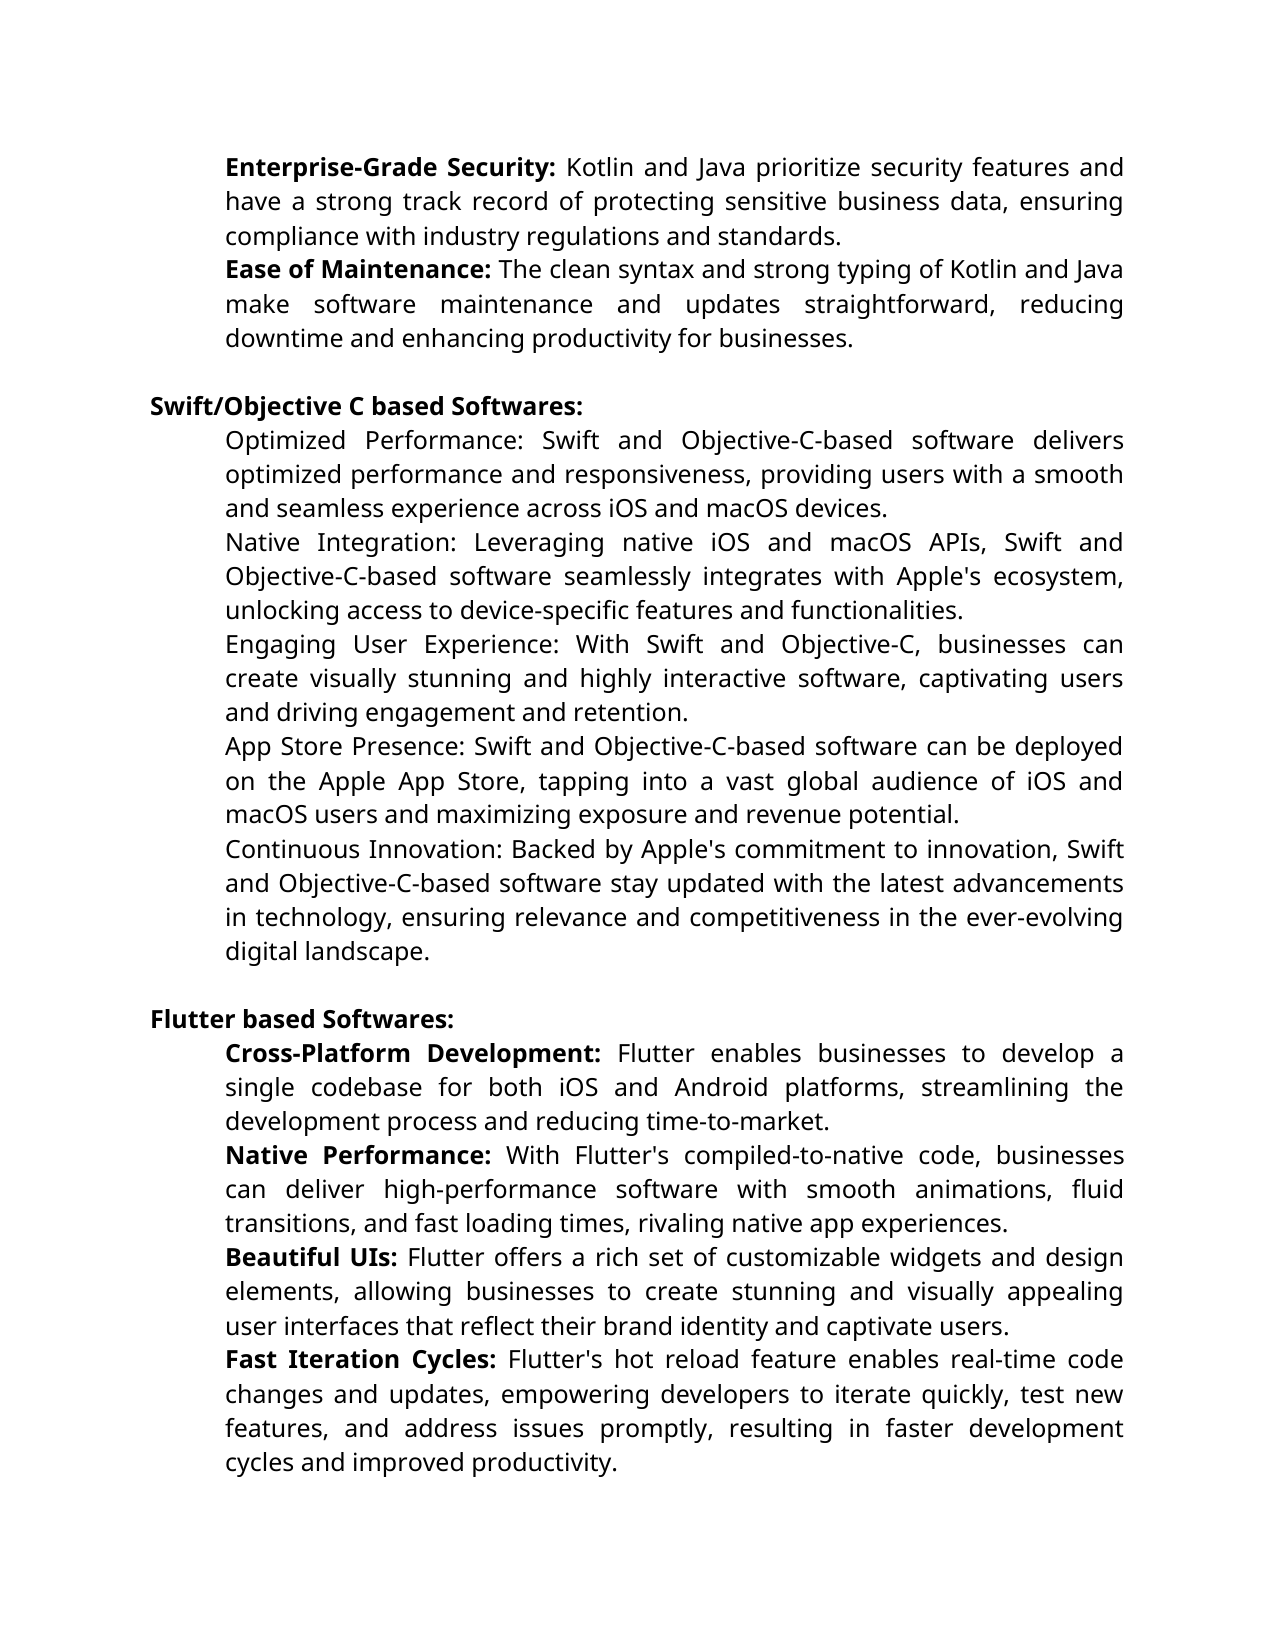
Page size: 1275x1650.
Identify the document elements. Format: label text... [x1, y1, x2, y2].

text Continuous Innovation: Backed by Apple's commitment to innovation, Swift and Objective-C-based software stay updated with the latest advancements in technology, ensuring relevance and competitiveness in the ever-evolving digital landscape. [225, 831, 1125, 967]
text Optimized Performance: Swift and Objective-C-based software delivers optimized performance and responsiveness, providing users with a smooth and seamless experience across iOS and macOS devices. [225, 422, 1125, 525]
text Cross-Platform Development: Flutter enables businesses to develop a single codebase for both iOS and Android platforms, streamlining the development process and reducing time-to-market. [225, 1036, 1125, 1138]
text Swift/Objective C based Softwares: [150, 388, 1125, 422]
text Beautiful UIs: Flutter offers a rich set of customizable widgets and design elements, allowing businesses to create stunning and visually appealing user interfaces that reflect their brand identity and captivate users. [225, 1240, 1125, 1342]
text Native Performance: With Flutter's compiled-to-native code, businesses can deliver high-performance software with smooth animations, fluid transitions, and fast loading times, rivaling native app experiences. [225, 1138, 1125, 1240]
text Flutter based Softwares: [150, 1002, 1125, 1036]
text Enterprise-Grade Security: Kotlin and Java prioritize security features and have a strong track record of protecting sensitive business data, ensuring compliance with industry regulations and standards. [225, 150, 1125, 252]
text Fast Iteration Cycles: Flutter's hot reload feature enables real-time code changes and updates, empowering developers to iterate quickly, test new features, and address issues promptly, resulting in faster development cycles and improved productivity. [225, 1342, 1125, 1478]
text Native Integration: Leveraging native iOS and macOS APIs, Swift and Objective-C-based software seamlessly integrates with Apple's ecosystem, unlocking access to device-specific features and functionalities. [225, 525, 1125, 627]
text App Store Presence: Swift and Objective-C-based software can be deployed on the Apple App Store, tapping into a vast global audience of iOS and macOS users and maximizing exposure and revenue potential. [225, 729, 1125, 831]
text Engaging User Experience: With Swift and Objective-C, businesses can create visually stunning and highly interactive software, captivating users and driving engagement and retention. [225, 627, 1125, 729]
text Ease of Maintenance: The clean syntax and strong typing of Kotlin and Java make software maintenance and updates straightforward, reducing downtime and enhancing productivity for businesses. [225, 252, 1125, 354]
